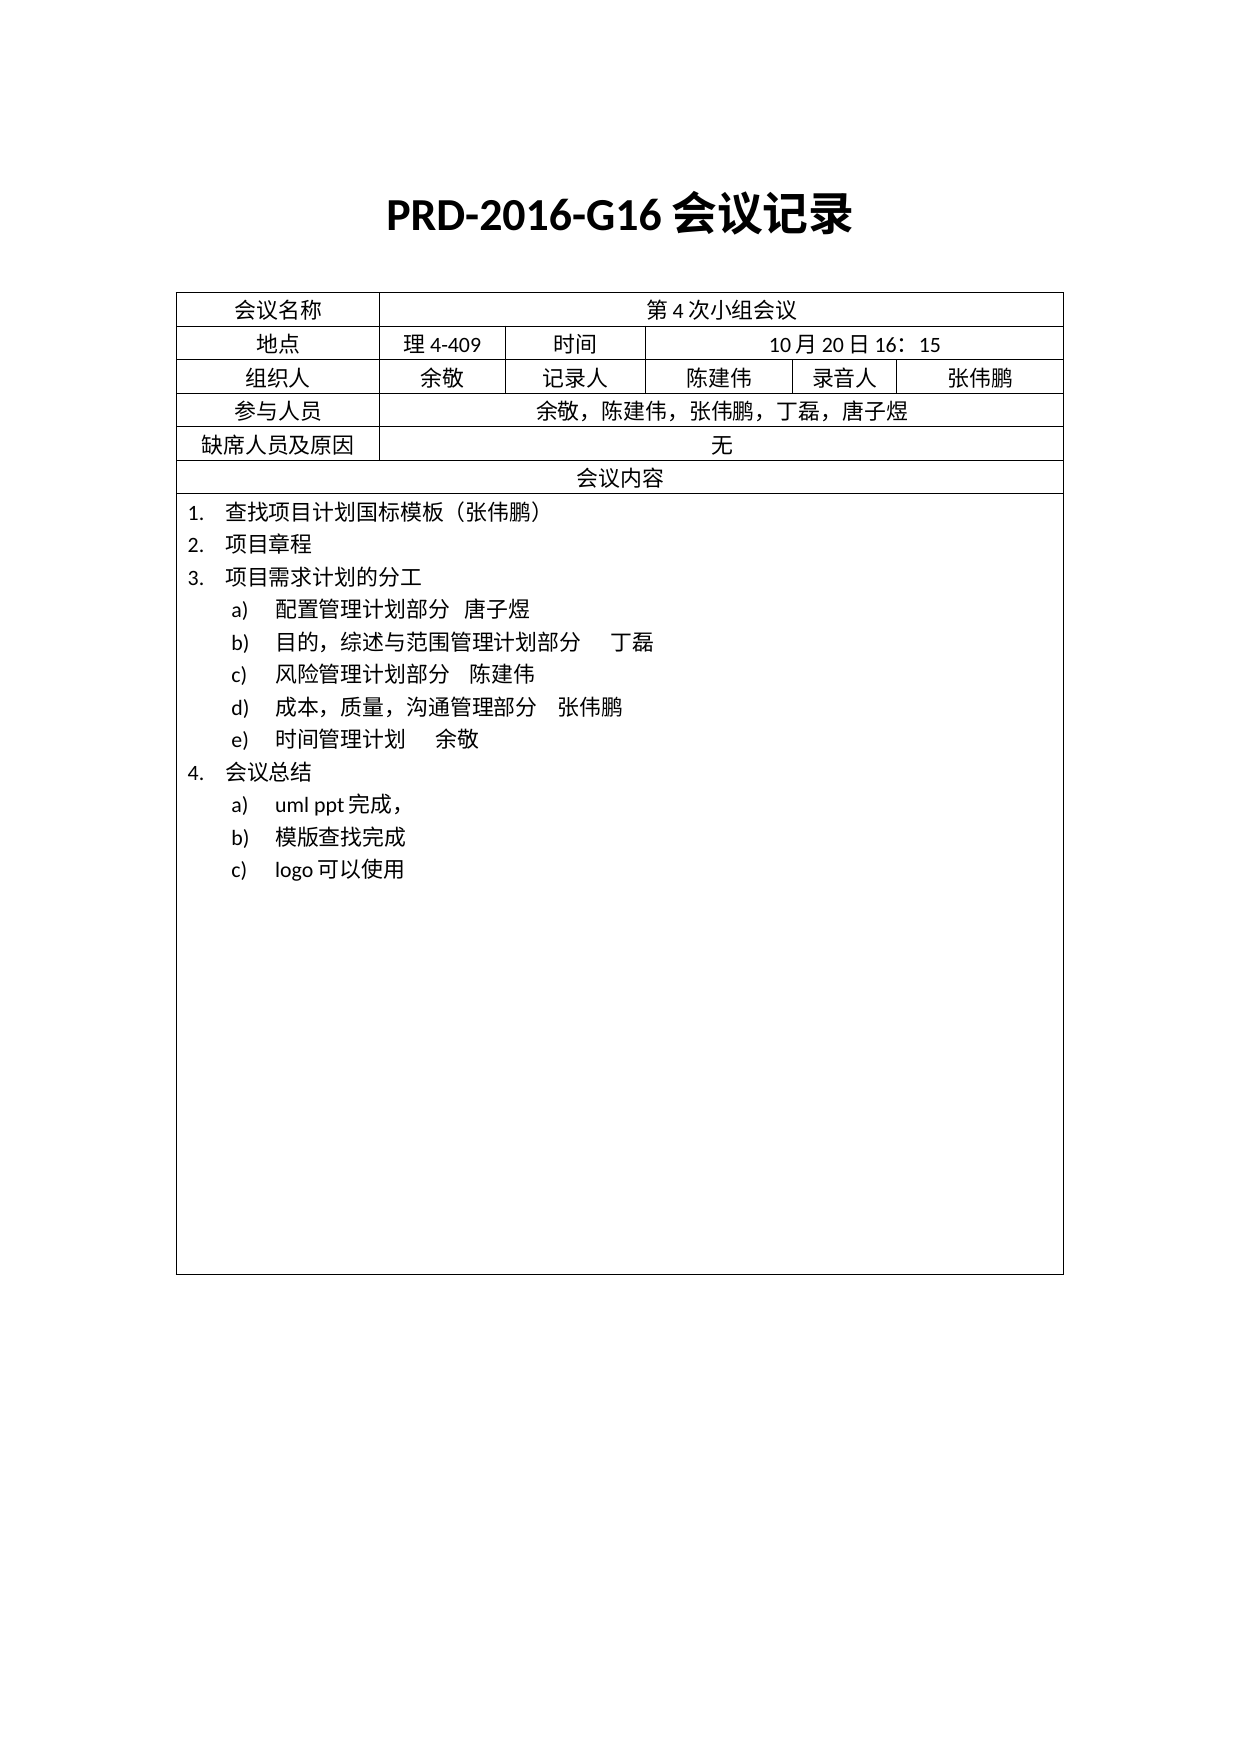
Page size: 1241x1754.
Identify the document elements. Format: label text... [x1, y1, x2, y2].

table_cell 余敬 [380, 360, 505, 393]
table_cell 组织人 [177, 360, 379, 393]
table_header 会议名称 [177, 293, 379, 326]
table_cell 录音人 [793, 360, 896, 393]
table_cell 10月20日16：15 [646, 327, 1063, 359]
table_cell 无 [380, 427, 1063, 460]
table_cell 查找项目计划国标模板（张伟鹏） 项目章程 项目需求计划的分工 配置管理计划部分 唐子煜 目的，综述与范围管理计划部分 丁磊 风险管理计划部分 陈建伟 成本，质量，沟通管理部分 张伟鹏 时间管理计划 余敬 会议总结 uml ppt完成， 模版查找完成 logo可以使用 [177, 494, 1063, 1274]
table_cell 余敬，陈建伟，张伟鹏，丁磊，唐子煜 [380, 394, 1063, 426]
table_cell 会议内容 [177, 461, 1063, 493]
table_cell 记录人 [506, 360, 645, 393]
table_cell 理4-409 [380, 327, 505, 359]
table_cell 陈建伟 [646, 360, 792, 393]
table_cell 缺席人员及原因 [177, 427, 379, 460]
table_cell 地点 [177, 327, 379, 359]
table_cell 时间 [506, 327, 645, 359]
table_header 第4次小组会议 [380, 293, 1063, 326]
table_cell 张伟鹏 [897, 360, 1063, 393]
text PRD-2016-G16会议记录 [187, 162, 1053, 259]
table_cell 参与人员 [177, 394, 379, 426]
